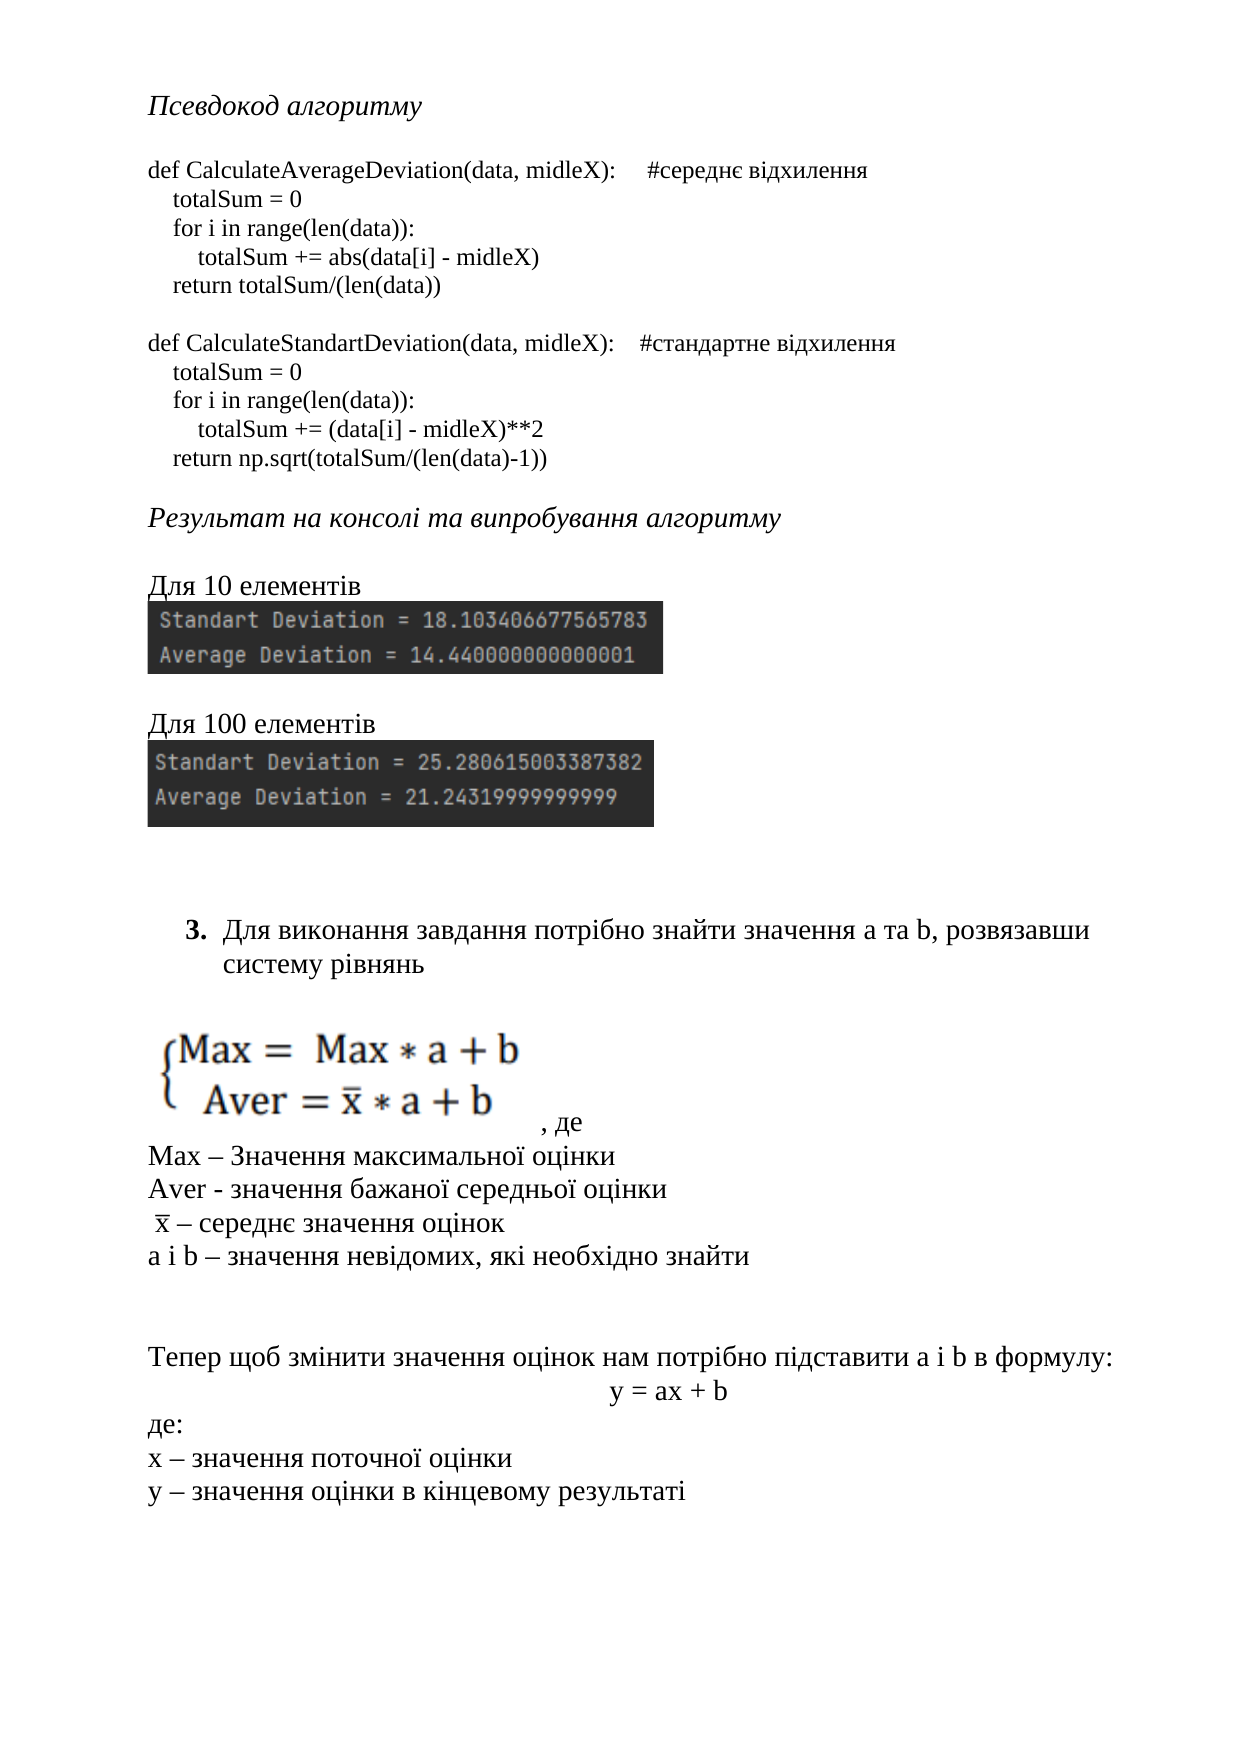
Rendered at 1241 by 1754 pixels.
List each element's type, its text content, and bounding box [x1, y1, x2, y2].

picture [147, 601, 664, 674]
text Aver - значення бажаної середньої оцінки [148, 1171, 1152, 1205]
list Для виконання завдання потрібно знайти значення a та b, розвязавши систему рівнянь [185, 912, 1152, 979]
text totalSum = 0 [148, 184, 1152, 213]
text x – значення поточної оцінки [148, 1440, 1152, 1473]
text totalSum += abs(data[i] - midleX) [148, 242, 1152, 271]
text return np.sqrt(totalSum/(len(data)-1)) [148, 443, 1152, 472]
text a і b – значення невідомих, які необхідно знайти [148, 1238, 1152, 1272]
text x̅ – середнє значення оцінок [148, 1205, 1152, 1238]
text де: [148, 1406, 1152, 1440]
text Для 100 елементів [148, 707, 1152, 740]
picture [147, 1013, 541, 1132]
text Результат на консолі та випробування алгоритму [148, 501, 1152, 534]
text def CalculateAverageDeviation(data, midleX): #cереднє відхилення [148, 156, 1152, 184]
text Тепер щоб змінити значення оцінок нам потрібно підставити a і b в формулу: [148, 1339, 1152, 1373]
text return totalSum/(len(data)) [148, 271, 1152, 299]
text у – значення оцінки в кінцевому результаті [148, 1473, 1152, 1507]
text for i in range(len(data)): [148, 386, 1152, 414]
text y = ax + b [185, 1373, 1152, 1406]
text Для 10 елементів [148, 568, 1152, 601]
text totalSum += (data[i] - midleX)**2 [148, 414, 1152, 443]
text for i in range(len(data)): [148, 213, 1152, 242]
picture [147, 740, 654, 827]
text Max – Значення максимальної оцінки [148, 1138, 1152, 1171]
text totalSum = 0 [148, 357, 1152, 386]
text def CalculateStandartDeviation(data, midleX): #стандартне відхилення [148, 328, 1152, 357]
text Псевдокод алгоритму [148, 88, 1152, 122]
